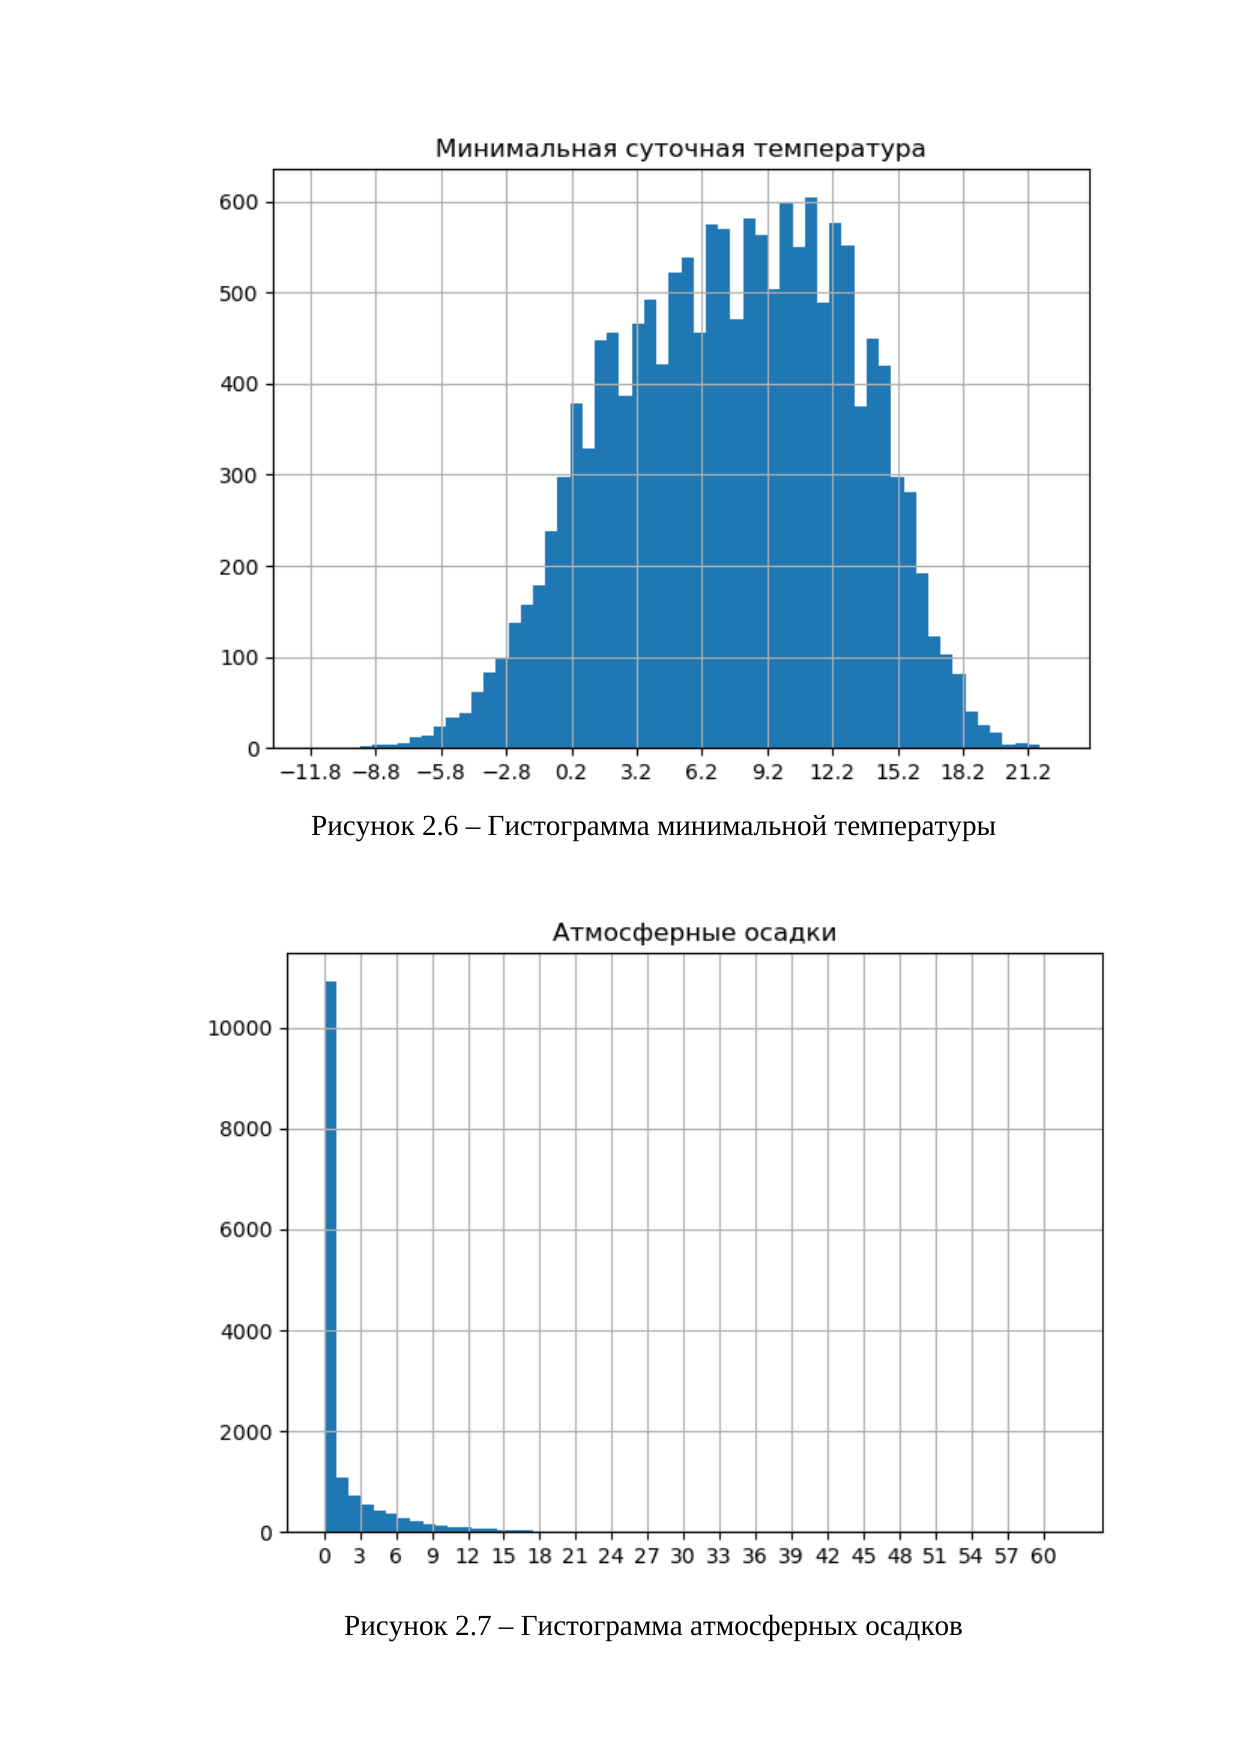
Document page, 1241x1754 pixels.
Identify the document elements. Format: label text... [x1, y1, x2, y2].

picture [204, 125, 1103, 799]
picture [191, 908, 1116, 1583]
text Рисунок 2.6 – Гистограмма минимальной температуры [144, 808, 1163, 841]
text Рисунок 2.7 – Гистограмма атмосферных осадков [144, 1608, 1163, 1641]
